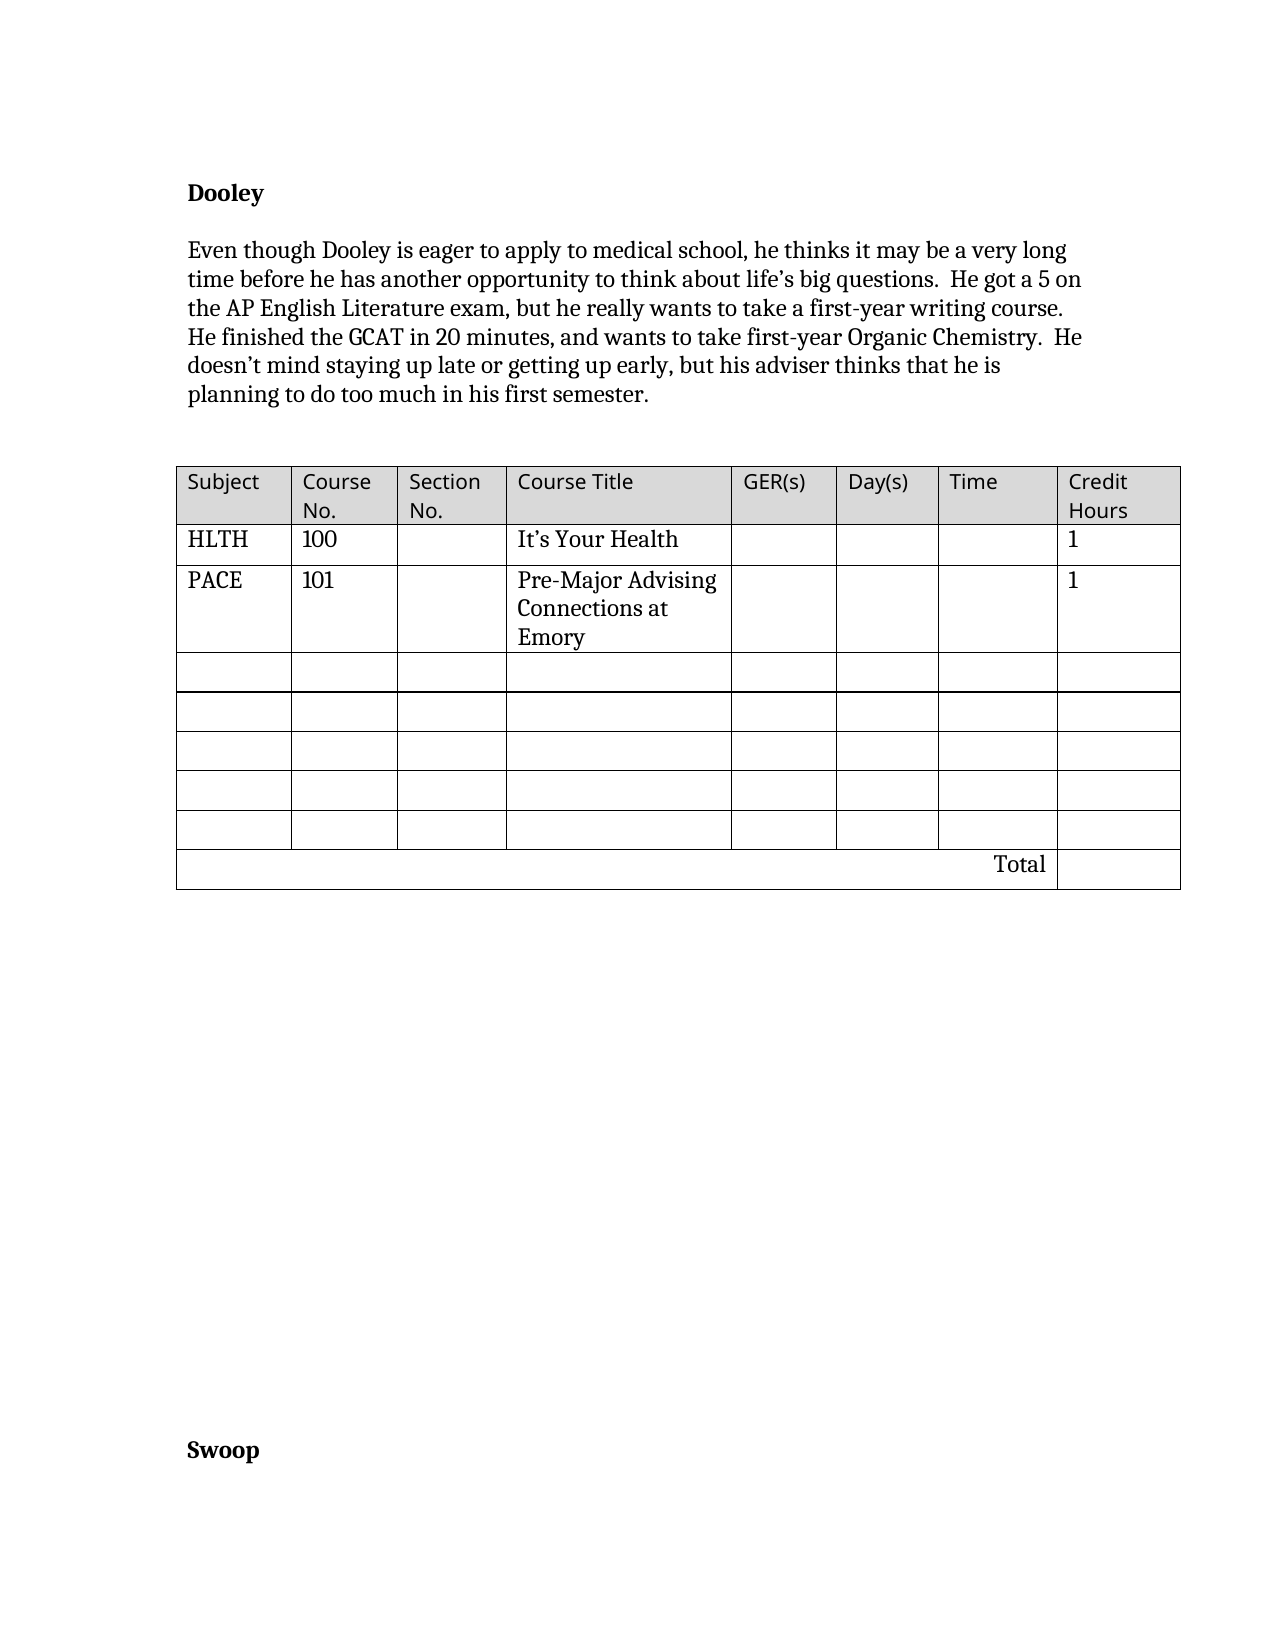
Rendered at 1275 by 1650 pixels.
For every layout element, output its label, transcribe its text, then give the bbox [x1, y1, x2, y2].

table_cell [732, 811, 836, 849]
table_cell [507, 771, 731, 810]
table_cell [732, 693, 836, 731]
table_cell [292, 771, 397, 810]
table_cell [732, 771, 836, 810]
table_cell HLTH [177, 525, 291, 564]
table_cell [1058, 811, 1180, 849]
table_cell [939, 811, 1057, 849]
table_cell [1058, 732, 1180, 770]
table_cell [939, 566, 1057, 652]
table_cell 1 [1058, 525, 1180, 564]
table_cell [939, 693, 1057, 731]
table_cell PACE [177, 566, 291, 652]
table_cell [398, 693, 506, 731]
table_cell [837, 525, 938, 564]
table_cell [177, 693, 291, 731]
table_cell 1 [1058, 566, 1180, 652]
text Even though Dooley is eager to apply to medical school, he thinks it may be a very long time before he has another opportunity to think about life’s big questions. He got a 5 on the AP English Literature exam, but he really wants to take a first-year writing course. He finished the GCAT in 20 minutes, and wants to take first-year Organic Chemistry. He doesn’t mind staying up late or getting up early, but his adviser thinks that he is planning to do too much in his first semester. [187, 236, 1087, 409]
table_cell [837, 693, 938, 731]
table_cell [1058, 653, 1180, 691]
table_cell [507, 732, 731, 770]
table_cell [939, 732, 1057, 770]
table_cell [177, 811, 291, 849]
table_cell It’s Your Health [507, 525, 731, 564]
table_cell [507, 693, 731, 731]
table_cell [398, 771, 506, 810]
table_cell [939, 653, 1057, 691]
table_cell [1058, 850, 1180, 889]
table_cell [837, 771, 938, 810]
table_cell [732, 653, 836, 691]
table_cell [939, 525, 1057, 564]
text Swoop [187, 1436, 1087, 1465]
table_cell [1058, 693, 1180, 731]
table_header Day(s) [837, 467, 938, 524]
table_cell [732, 732, 836, 770]
table_cell [398, 811, 506, 849]
table_cell Total [177, 850, 1057, 889]
table_cell [1058, 771, 1180, 810]
table_cell [398, 525, 506, 564]
table_cell [398, 732, 506, 770]
table_cell [292, 693, 397, 731]
table_cell [507, 811, 731, 849]
table_cell Pre-Major Advising Connections at Emory [507, 566, 731, 652]
table_header Course No. [292, 467, 397, 524]
table_header Course Title [507, 467, 731, 524]
table_cell [292, 732, 397, 770]
table_cell [177, 653, 291, 691]
table_cell [837, 566, 938, 652]
table_header Subject [177, 467, 291, 524]
table_cell [939, 771, 1057, 810]
table_header Credit Hours [1058, 467, 1180, 524]
table_cell [177, 732, 291, 770]
table_cell [837, 811, 938, 849]
table_cell [398, 566, 506, 652]
table_cell [732, 566, 836, 652]
table_cell [507, 653, 731, 691]
table_cell [732, 525, 836, 564]
table_header Time [939, 467, 1057, 524]
table_header GER(s) [732, 467, 836, 524]
table_cell [292, 811, 397, 849]
table_cell [177, 771, 291, 810]
table_cell [292, 653, 397, 691]
text Dooley [187, 179, 1087, 207]
table_cell [837, 732, 938, 770]
table_cell 101 [292, 566, 397, 652]
table_header Section No. [398, 467, 506, 524]
table_cell [837, 653, 938, 691]
table_cell 100 [292, 525, 397, 564]
table_cell [398, 653, 506, 691]
